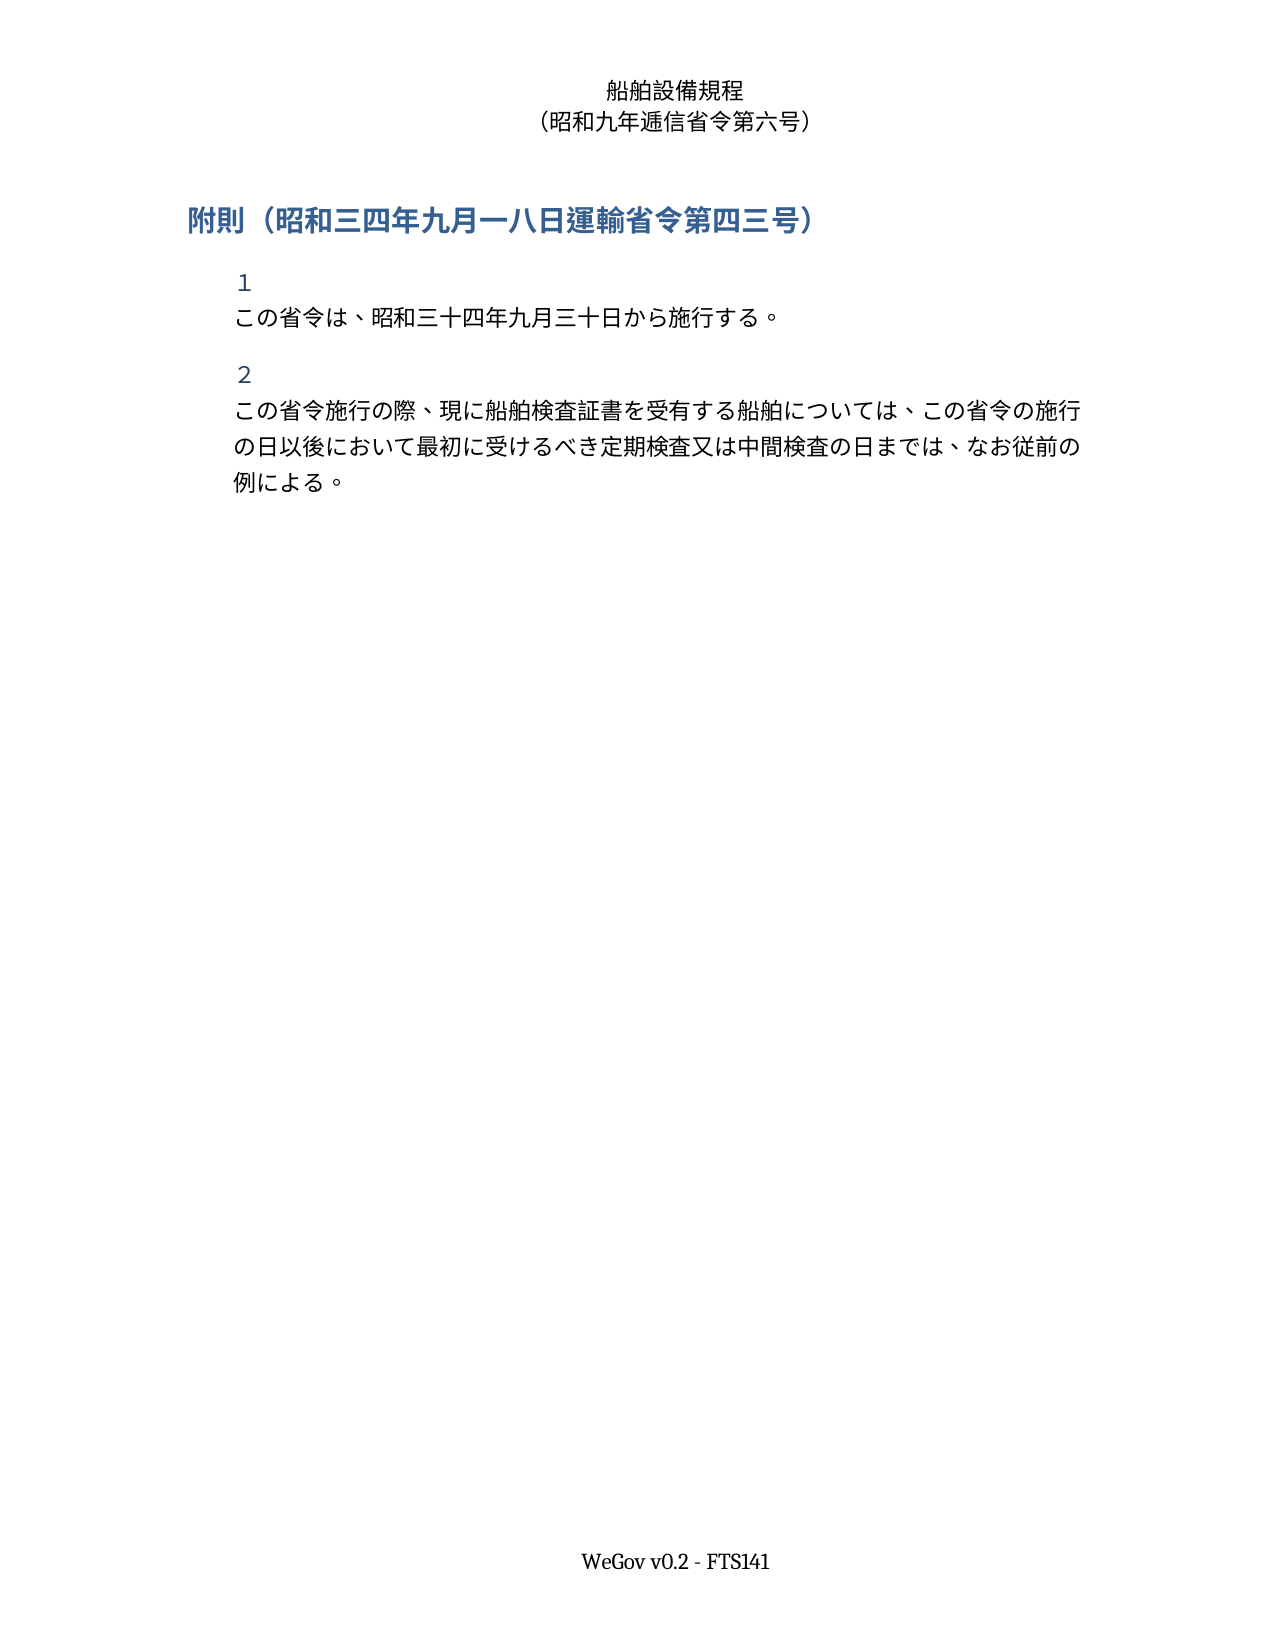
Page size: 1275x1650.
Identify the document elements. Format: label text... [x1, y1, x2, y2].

subtitle ２ [233, 359, 1087, 390]
subtitle 附則（昭和三四年九月一八日運輸省令第四三号） [187, 200, 1087, 240]
subtitle １ [233, 266, 1087, 298]
text この省令は、昭和三十四年九月三十日から施行する。 [233, 302, 1087, 334]
text この省令施行の際、現に船舶検査証書を受有する船舶については、この省令の施行の日以後において最初に受けるべき定期検査又は中間検査の日までは、なお従前の例による。 [233, 395, 1087, 498]
